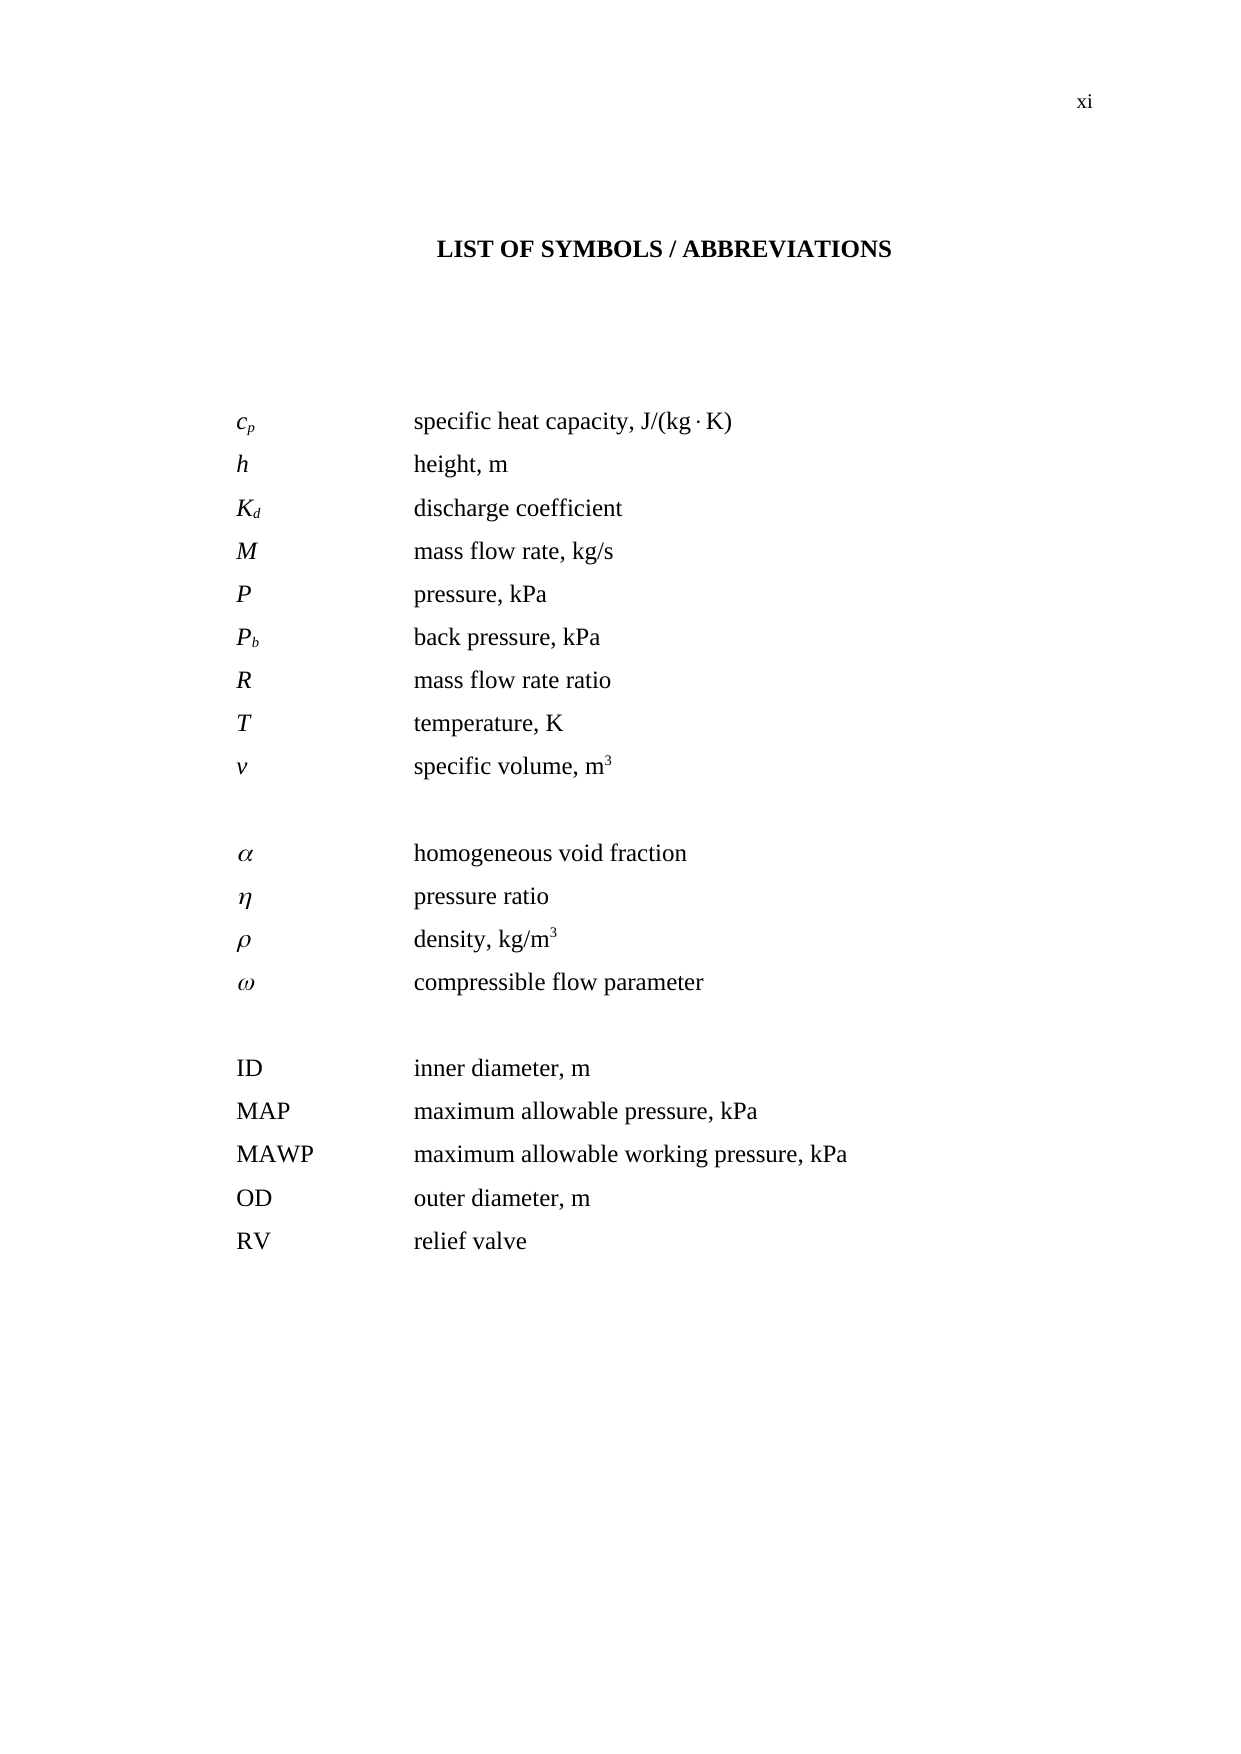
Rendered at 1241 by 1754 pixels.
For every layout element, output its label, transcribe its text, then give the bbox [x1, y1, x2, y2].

text v specific volume, m3 [236, 751, 1092, 780]
text Kd discharge coefficient [236, 493, 1092, 521]
text RV relief valve [236, 1226, 1092, 1254]
text ID inner diameter, m [236, 1053, 1092, 1082]
text M mass flow rate, kg/s [236, 536, 1092, 564]
text h height, m [236, 449, 1092, 478]
text density, kg/m3 [236, 924, 1092, 953]
text compressible flow parameter [236, 967, 1092, 996]
text Pb back pressure, kPa [236, 622, 1092, 651]
subtitle LIST OF SYMBOLS / ABBREVIATIONS [236, 234, 1092, 263]
text pressure ratio [236, 881, 1092, 909]
text cp specific heat capacity, J/(kgK) [236, 406, 1092, 435]
text MAWP maximum allowable working pressure, kPa [236, 1139, 1092, 1168]
text R mass flow rate ratio [236, 665, 1092, 694]
text homogeneous void fraction [236, 838, 1092, 866]
text OD outer diameter, m [236, 1183, 1092, 1211]
text P pressure, kPa [236, 579, 1092, 608]
text T temperature, K [236, 708, 1092, 737]
text MAP maximum allowable pressure, kPa [236, 1096, 1092, 1125]
